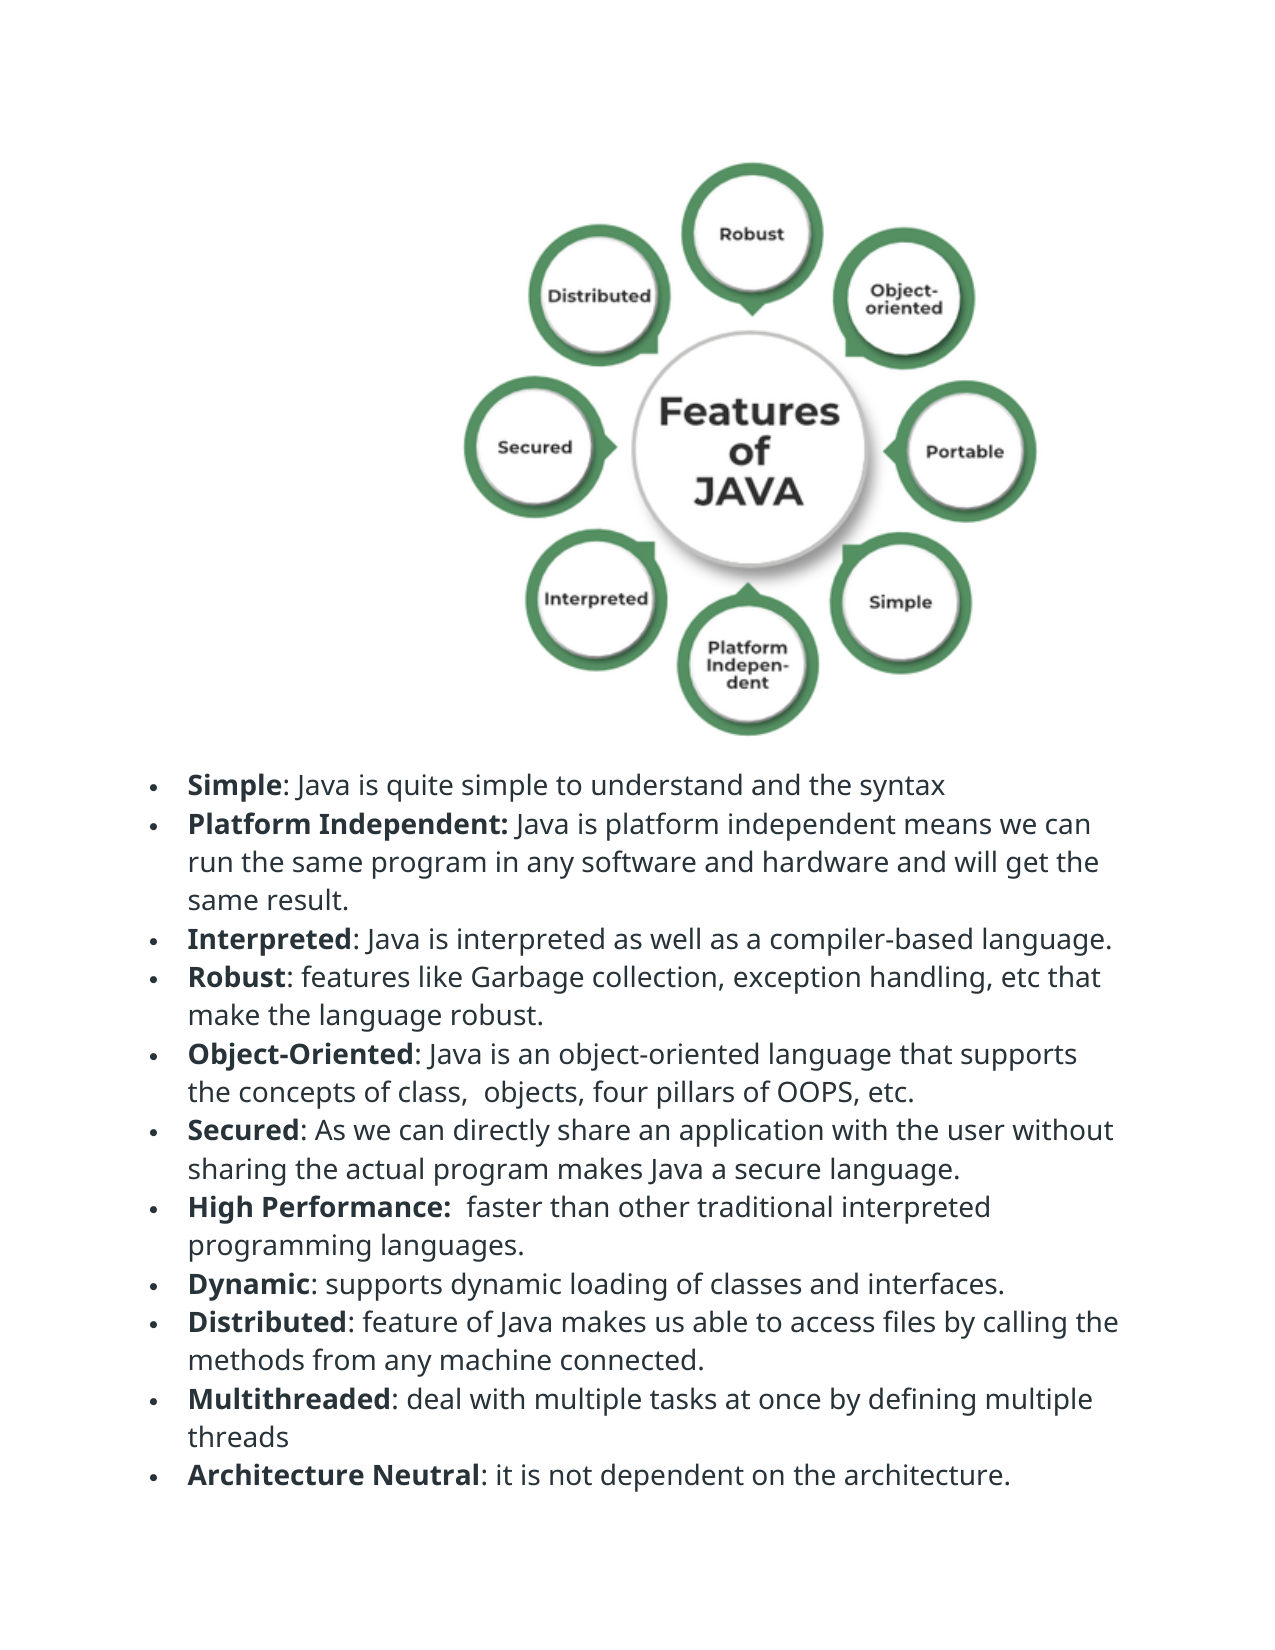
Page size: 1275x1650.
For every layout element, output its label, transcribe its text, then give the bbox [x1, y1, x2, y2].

list Interpreted: Java is interpreted as well as a compiler-based language. [150, 919, 1125, 957]
list Platform Independent: Java is platform independent means we can run the same program in any software and hardware and will get the same result. [150, 804, 1125, 919]
list Object-Oriented: Java is an object-oriented language that supports the concepts of class, objects, four pillars of OOPS, etc. [150, 1034, 1125, 1111]
list Architecture Neutral: it is not dependent on the architecture. [150, 1456, 1125, 1494]
list Secured: As we can directly share an application with the user without sharing the actual program makes Java a secure language. [150, 1111, 1125, 1187]
list High Performance: faster than other traditional interpreted programming languages. [150, 1187, 1125, 1264]
list Dynamic: supports dynamic loading of classes and interfaces. [150, 1264, 1125, 1302]
list Robust: features like Garbage collection, exception handling, etc that make the language robust. [150, 957, 1125, 1034]
list Simple: Java is quite simple to understand and the syntax [150, 766, 1125, 804]
list Multithreaded: deal with multiple tasks at once by defining multiple threads [150, 1379, 1125, 1456]
list Distributed: feature of Java makes us able to access files by calling the methods from any machine connected. [150, 1302, 1125, 1379]
picture [150, 150, 1275, 750]
